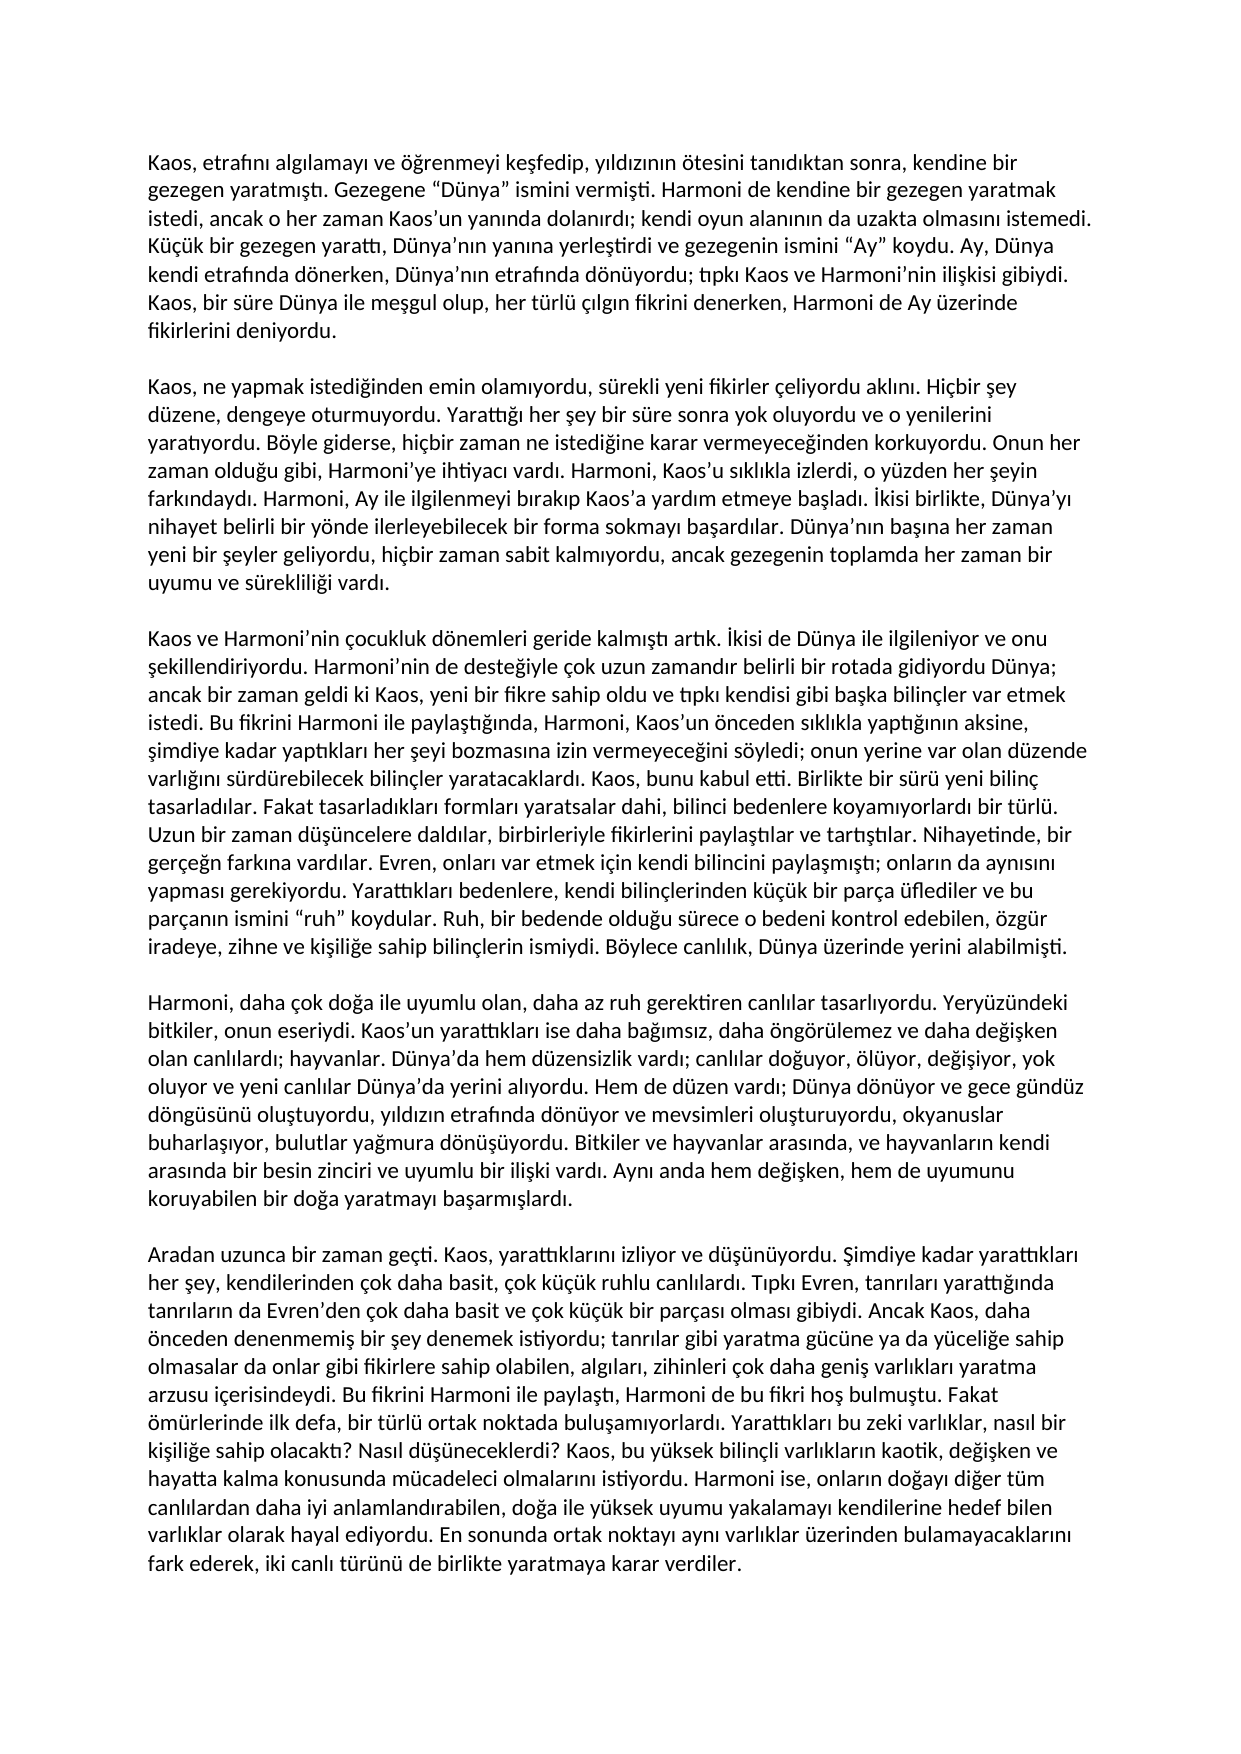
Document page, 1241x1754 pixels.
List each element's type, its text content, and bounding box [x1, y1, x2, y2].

text Kaos, etrafını algılamayı ve öğrenmeyi keşfedip, yıldızının ötesini tanıdıktan sonra, kendine bir gezegen yaratmıştı. Gezegene “Dünya” ismini vermişti. Harmoni de kendine bir gezegen yaratmak istedi, ancak o her zaman Kaos’un yanında dolanırdı; kendi oyun alanının da uzakta olmasını istemedi. Küçük bir gezegen yarattı, Dünya’nın yanına yerleştirdi ve gezegenin ismini “Ay” koydu. Ay, Dünya kendi etrafında dönerken, Dünya’nın etrafında dönüyordu; tıpkı Kaos ve Harmoni’nin ilişkisi gibiydi. Kaos, bir süre Dünya ile meşgul olup, her türlü çılgın fikrini denerken, Harmoni de Ay üzerinde fikirlerini deniyordu. [148, 148, 1093, 344]
text Aradan uzunca bir zaman geçti. Kaos, yarattıklarını izliyor ve düşünüyordu. Şimdiye kadar yarattıkları her şey, kendilerinden çok daha basit, çok küçük ruhlu canlılardı. Tıpkı Evren, tanrıları yarattığında tanrıların da Evren’den çok daha basit ve çok küçük bir parçası olması gibiydi. Ancak Kaos, daha önceden denenmemiş bir şey denemek istiyordu; tanrılar gibi yaratma gücüne ya da yüceliğe sahip olmasalar da onlar gibi fikirlere sahip olabilen, algıları, zihinleri çok daha geniş varlıkları yaratma arzusu içerisindeydi. Bu fikrini Harmoni ile paylaştı, Harmoni de bu fikri hoş bulmuştu. Fakat ömürlerinde ilk defa, bir türlü ortak noktada buluşamıyorlardı. Yarattıkları bu zeki varlıklar, nasıl bir kişiliğe sahip olacaktı? Nasıl düşüneceklerdi? Kaos, bu yüksek bilinçli varlıkların kaotik, değişken ve hayatta kalma konusunda mücadeleci olmalarını istiyordu. Harmoni ise, onların doğayı diğer tüm canlılardan daha iyi anlamlandırabilen, doğa ile yüksek uyumu yakalamayı kendilerine hedef bilen varlıklar olarak hayal ediyordu. En sonunda ortak noktayı aynı varlıklar üzerinden bulamayacaklarını fark ederek, iki canlı türünü de birlikte yaratmaya karar verdiler. [148, 1240, 1093, 1577]
text Kaos ve Harmoni’nin çocukluk dönemleri geride kalmıştı artık. İkisi de Dünya ile ilgileniyor ve onu şekillendiriyordu. Harmoni’nin de desteğiyle çok uzun zamandır belirli bir rotada gidiyordu Dünya; ancak bir zaman geldi ki Kaos, yeni bir fikre sahip oldu ve tıpkı kendisi gibi başka bilinçler var etmek istedi. Bu fikrini Harmoni ile paylaştığında, Harmoni, Kaos’un önceden sıklıkla yaptığının aksine, şimdiye kadar yaptıkları her şeyi bozmasına izin vermeyeceğini söyledi; onun yerine var olan düzende varlığını sürdürebilecek bilinçler yaratacaklardı. Kaos, bunu kabul etti. Birlikte bir sürü yeni bilinç tasarladılar. Fakat tasarladıkları formları yaratsalar dahi, bilinci bedenlere koyamıyorlardı bir türlü. Uzun bir zaman düşüncelere daldılar, birbirleriyle fikirlerini paylaştılar ve tartıştılar. Nihayetinde, bir gerçeğn farkına vardılar. Evren, onları var etmek için kendi bilincini paylaşmıştı; onların da aynısını yapması gerekiyordu. Yarattıkları bedenlere, kendi bilinçlerinden küçük bir parça üflediler ve bu parçanın ismini “ruh” koydular. Ruh, bir bedende olduğu sürece o bedeni kontrol edebilen, özgür iradeye, zihne ve kişiliğe sahip bilinçlerin ismiydi. Böylece canlılık, Dünya üzerinde yerini alabilmişti. [148, 624, 1093, 960]
text Harmoni, daha çok doğa ile uyumlu olan, daha az ruh gerektiren canlılar tasarlıyordu. Yeryüzündeki bitkiler, onun eseriydi. Kaos’un yarattıkları ise daha bağımsız, daha öngörülemez ve daha değişken olan canlılardı; hayvanlar. Dünya’da hem düzensizlik vardı; canlılar doğuyor, ölüyor, değişiyor, yok oluyor ve yeni canlılar Dünya’da yerini alıyordu. Hem de düzen vardı; Dünya dönüyor ve gece gündüz döngüsünü oluştuyordu, yıldızın etrafında dönüyor ve mevsimleri oluşturuyordu, okyanuslar buharlaşıyor, bulutlar yağmura dönüşüyordu. Bitkiler ve hayvanlar arasında, ve hayvanların kendi arasında bir besin zinciri ve uyumlu bir ilişki vardı. Aynı anda hem değişken, hem de uyumunu koruyabilen bir doğa yaratmayı başarmışlardı. [148, 988, 1093, 1212]
text Kaos, ne yapmak istediğinden emin olamıyordu, sürekli yeni fikirler çeliyordu aklını. Hiçbir şey düzene, dengeye oturmuyordu. Yarattığı her şey bir süre sonra yok oluyordu ve o yenilerini yaratıyordu. Böyle giderse, hiçbir zaman ne istediğine karar vermeyeceğinden korkuyordu. Onun her zaman olduğu gibi, Harmoni’ye ihtiyacı vardı. Harmoni, Kaos’u sıklıkla izlerdi, o yüzden her şeyin farkındaydı. Harmoni, Ay ile ilgilenmeyi bırakıp Kaos’a yardım etmeye başladı. İkisi birlikte, Dünya’yı nihayet belirli bir yönde ilerleyebilecek bir forma sokmayı başardılar. Dünya’nın başına her zaman yeni bir şeyler geliyordu, hiçbir zaman sabit kalmıyordu, ancak gezegenin toplamda her zaman bir uyumu ve sürekliliği vardı. [148, 372, 1093, 596]
